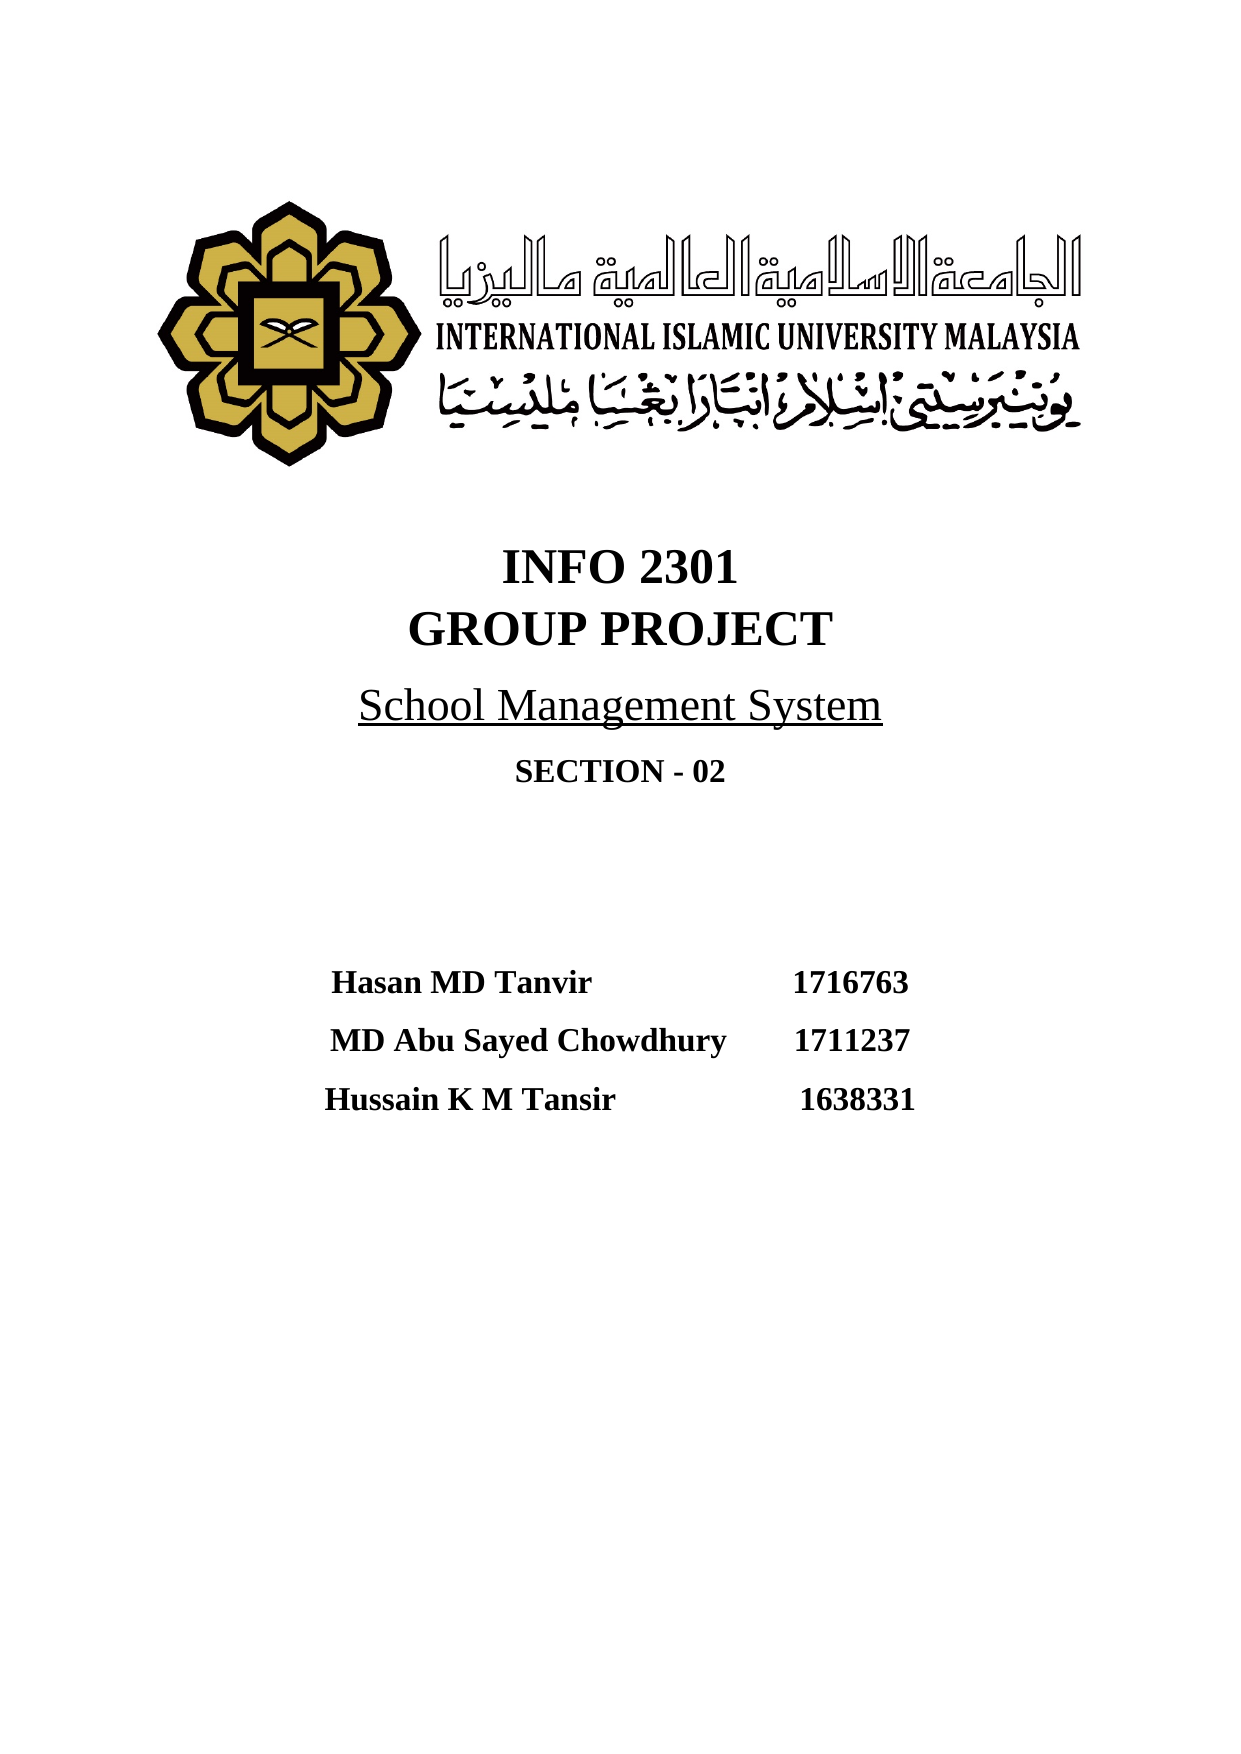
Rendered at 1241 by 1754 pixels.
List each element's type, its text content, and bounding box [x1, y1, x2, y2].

text School Management System [150, 678, 1090, 730]
text SECTION - 02 [150, 751, 1090, 944]
picture [150, 196, 1091, 471]
text Hasan MD Tanvir 1716763 [150, 963, 1090, 1001]
text INFO 2301 GROUP PROJECT [150, 537, 1090, 656]
text MD Abu Sayed Chowdhury 1711237 [150, 1021, 1090, 1059]
text Hussain K M Tansir 1638331 [150, 1079, 1090, 1117]
